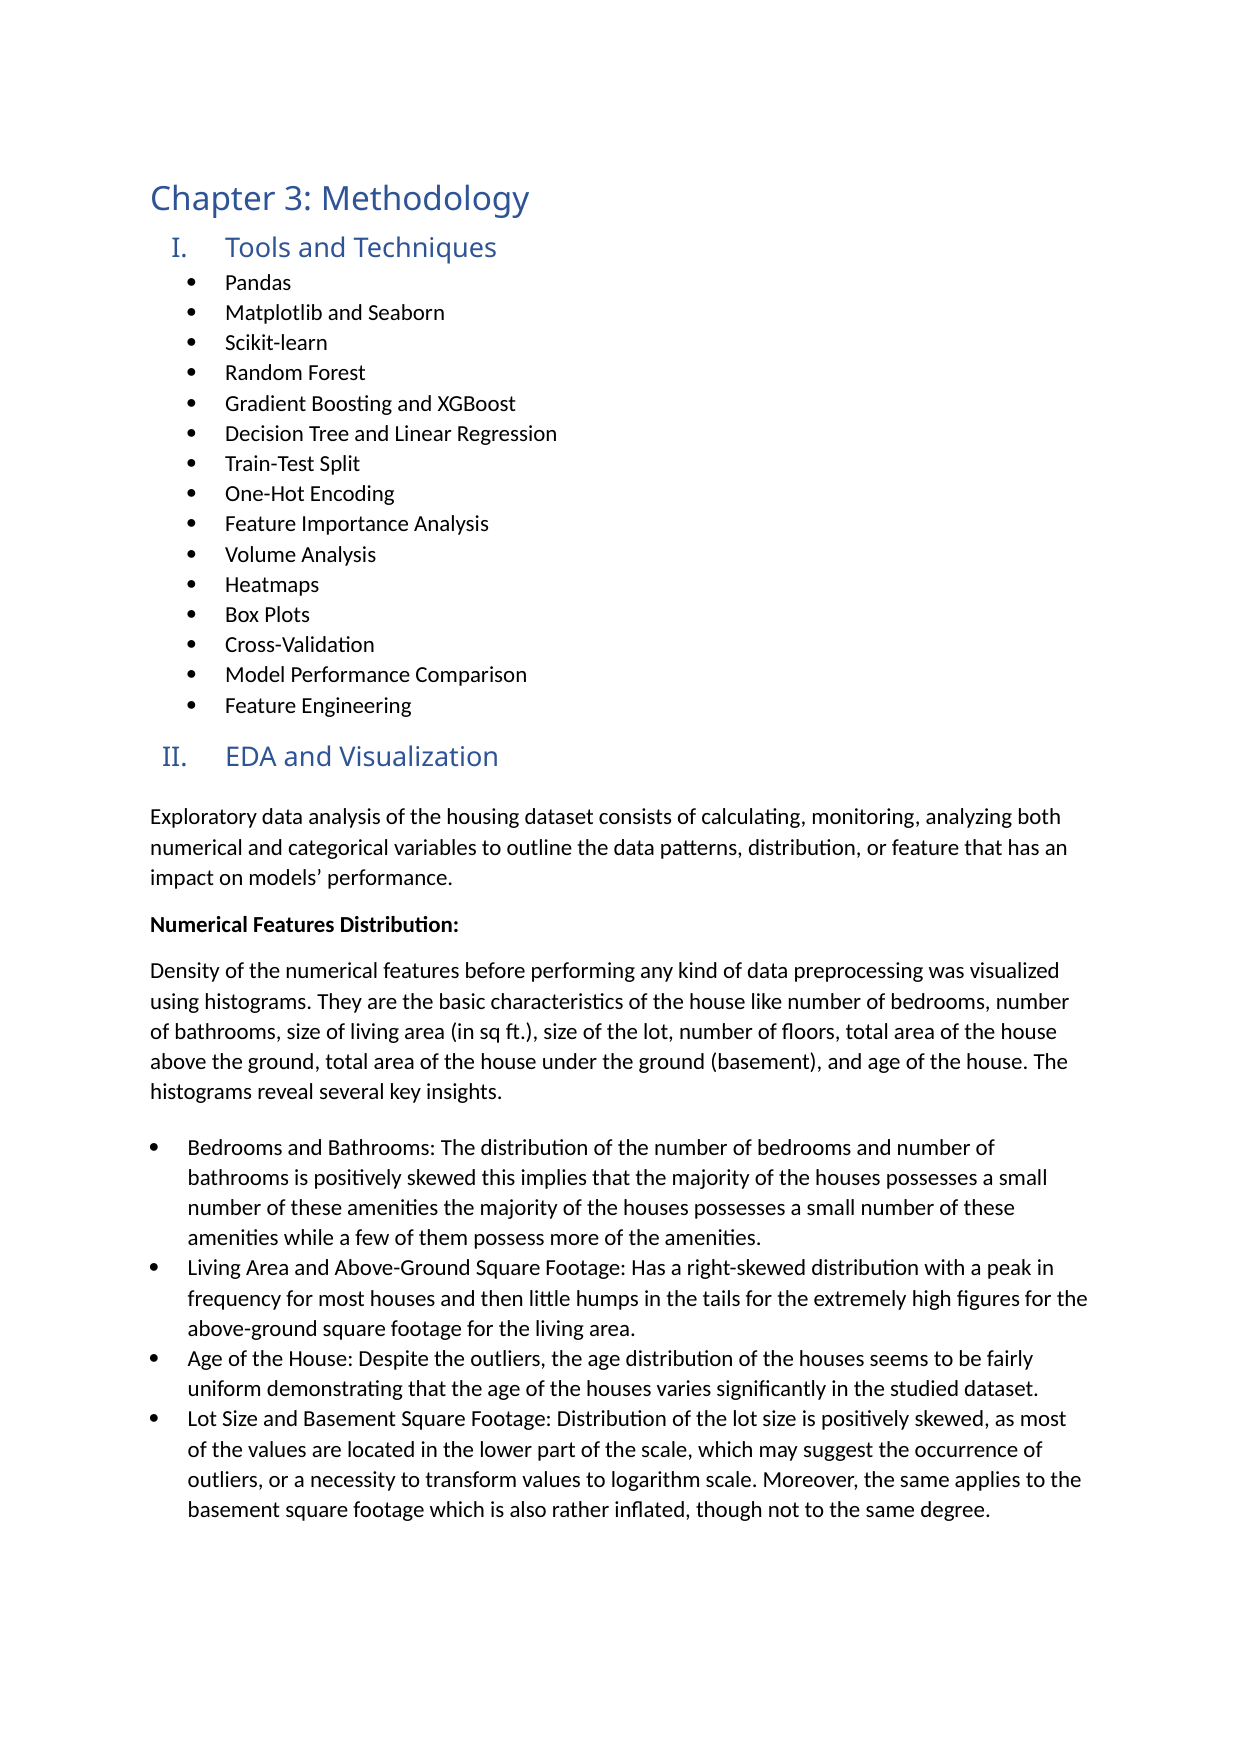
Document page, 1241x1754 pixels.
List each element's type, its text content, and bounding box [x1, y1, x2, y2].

text Numerical Features Distribution: [150, 910, 1090, 938]
list Pandas [187, 268, 1090, 296]
text Exploratory data analysis of the housing dataset consists of calculating, monitoring, analyzing both numerical and categorical variables to outline the data patterns, distribution, or feature that has an impact on models’ performance. [150, 802, 1090, 891]
list Feature Engineering [187, 691, 1090, 719]
list Model Performance Comparison [187, 661, 1090, 689]
list Cross-Validation [187, 630, 1090, 658]
list Matplotlib and Seaborn [187, 298, 1090, 326]
list Feature Importance Analysis [187, 509, 1090, 538]
list Train-Test Split [187, 449, 1090, 477]
subtitle EDA and Visualization [187, 738, 1090, 774]
list Gradient Boosting and XGBoost [187, 389, 1090, 417]
subtitle Tools and Techniques [187, 228, 1090, 265]
subtitle Chapter 3: Methodology [150, 175, 1090, 220]
list Living Area and Above-Ground Square Footage: Has a right-skewed distribution with a peak in frequency for most houses and then little humps in the tails for the extremely high figures for the above-ground square footage for the living area. [150, 1253, 1090, 1342]
list One-Hot Encoding [187, 479, 1090, 507]
list Age of the House: Despite the outliers, the age distribution of the houses seems to be fairly uniform demonstrating that the age of the houses varies significantly in the studied dataset. [150, 1344, 1090, 1402]
list Heatmaps [187, 570, 1090, 598]
list Lot Size and Basement Square Footage: Distribution of the lot size is positively skewed, as most of the values are located in the lower part of the scale, which may suggest the occurrence of outliers, or a necessity to transform values to logarithm scale. Moreover, the same applies to the basement square footage which is also rather inflated, though not to the same degree. [150, 1404, 1090, 1523]
list Random Forest [187, 358, 1090, 387]
list Box Plots [187, 600, 1090, 628]
list Decision Tree and Linear Regression [187, 419, 1090, 447]
list Scikit-learn [187, 328, 1090, 356]
list Volume Analysis [187, 540, 1090, 568]
list Bedrooms and Bathrooms: The distribution of the number of bedrooms and number of bathrooms is positively skewed this implies that the majority of the houses possesses a small number of these amenities the majority of the houses possesses a small number of these amenities while a few of them possess more of the amenities. [150, 1133, 1090, 1251]
text Density of the numerical features before performing any kind of data preprocessing was visualized using histograms. They are the basic characteristics of the house like number of bedrooms, number of bathrooms, size of living area (in sq ft.), size of the lot, number of floors, total area of the house above the ground, total area of the house under the ground (basement), and age of the house. The histograms reveal several key insights. [150, 957, 1090, 1106]
